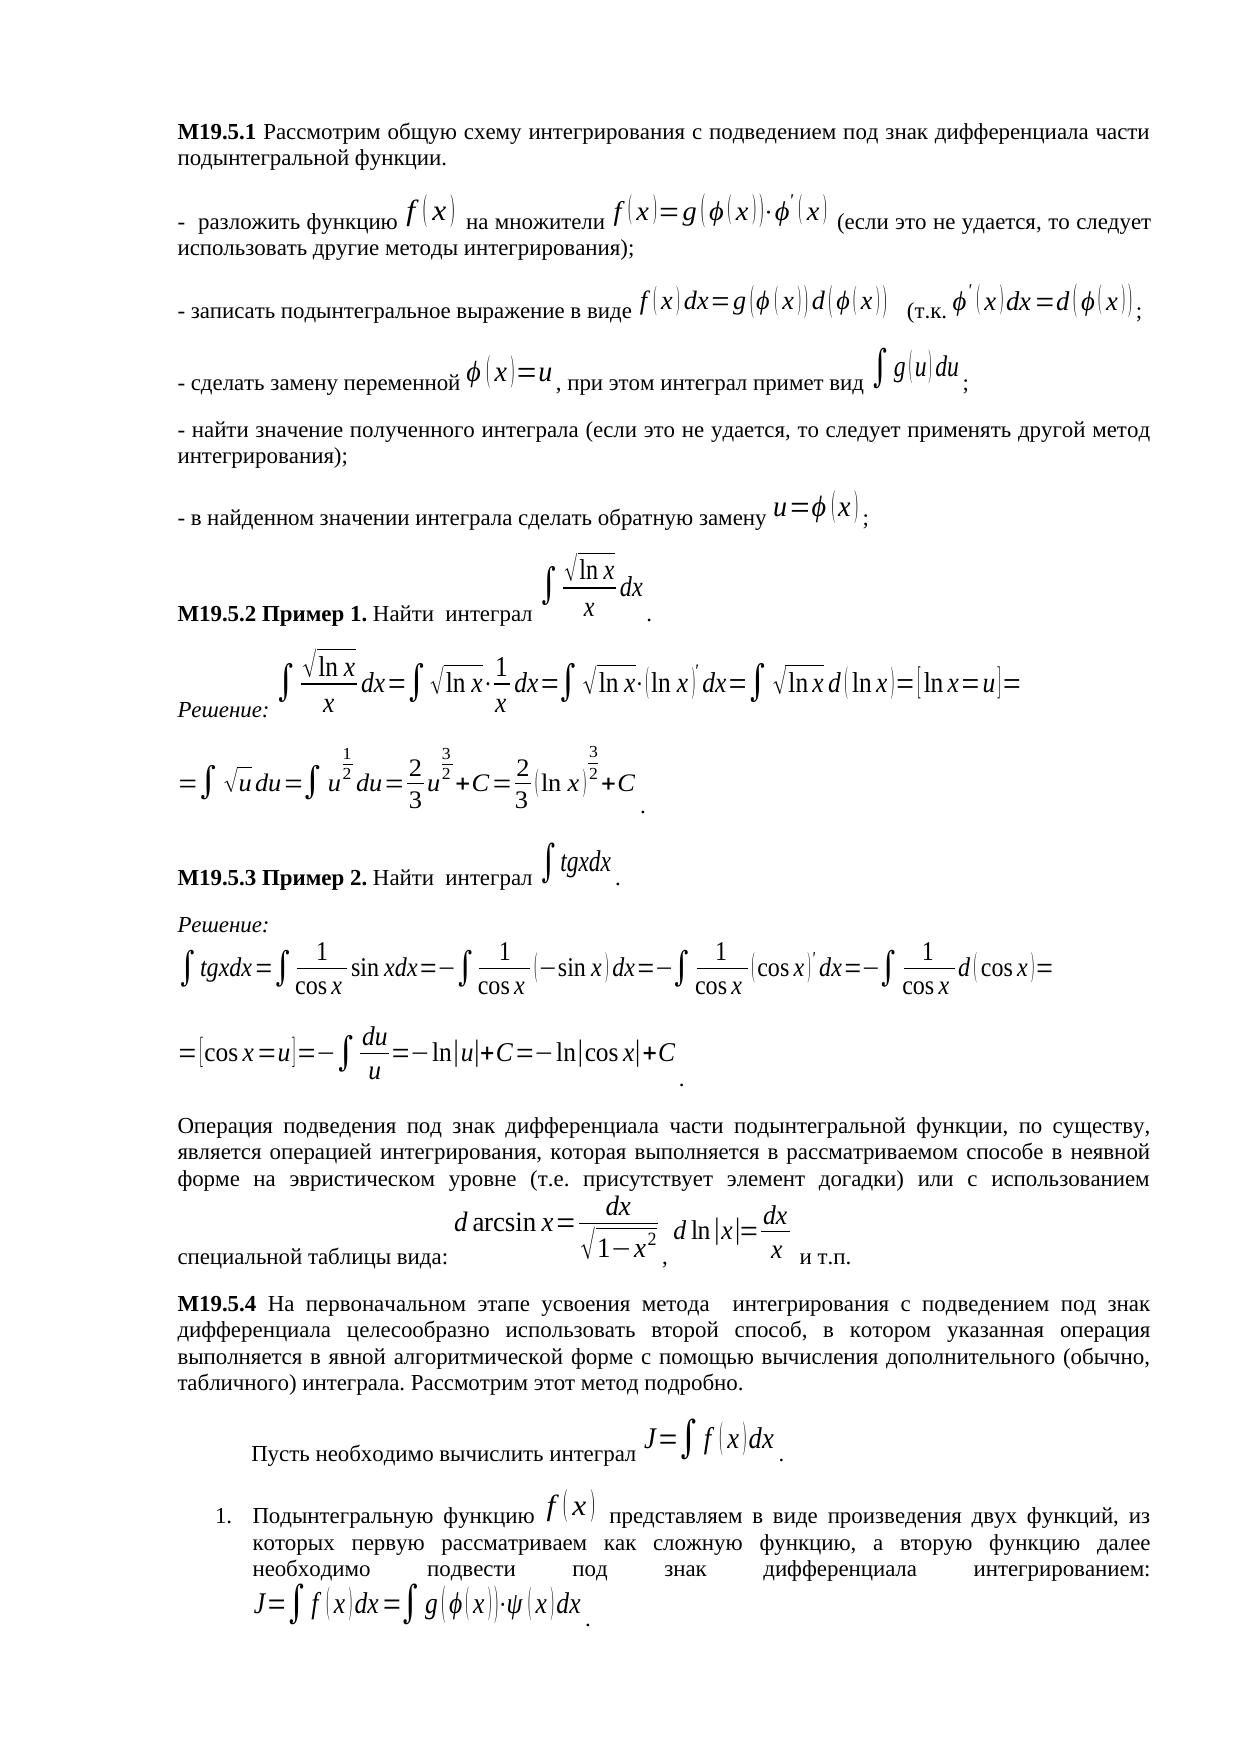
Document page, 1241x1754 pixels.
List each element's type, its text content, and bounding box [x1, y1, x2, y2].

text - в найденном значении интеграла сделать обратную замену ; [177, 489, 1152, 530]
text Пусть необходимо вычислить интеграл . [177, 1416, 1152, 1467]
text - разложить функцию на множители (если это не удается, то следует использовать другие методы интегрирования); [177, 192, 1152, 261]
text М19.5.4 На первоначальном этапе усвоения метода интегрирования с подведением под знак дифференциала целесообразно использовать второй способ, в котором указанная операция выполняется в явной алгоритмической форме с помощью вычисления дополнительного (обычно, табличного) интеграла. Рассмотрим этот метод подробно. [177, 1290, 1152, 1396]
text Операция подведения под знак дифференциала части подынтегральной функции, по существу, является операцией интегрирования, которая выполняется в рассматриваемом способе в неявной форме на эвристическом уровне (т.е. присутствует элемент догадки) или с использованием специальной таблицы вида: , и т.п. [177, 1112, 1152, 1269]
text Решение: [177, 647, 1152, 723]
list Подынтегральную функцию представляем в виде произведения двух функций, из которых первую рассматриваем как сложную функцию, а вторую функцию далее необходимо подвести под знак дифференциала интегрированием: . [215, 1488, 1152, 1632]
text Решение: [177, 911, 1152, 1001]
text . [177, 1022, 1152, 1091]
text - найти значение полученного интеграла (если это не удается, то следует применять другой метод интегрирования); [177, 416, 1152, 468]
text . [177, 743, 1152, 819]
text М19.5.3 Пример 2. Найти интеграл . [177, 839, 1152, 890]
text М19.5.2 Пример 1. Найти интеграл . [177, 551, 1152, 626]
text - сделать замену переменной , при этом интеграл примет вид ; [177, 345, 1152, 395]
text М19.5.1 Рассмотрим общую схему интегрирования с подведением под знак дифференциала части подынтегральной функции. [177, 118, 1152, 171]
text - записать подынтегральное выражение в виде (т.к. ; [177, 281, 1152, 324]
